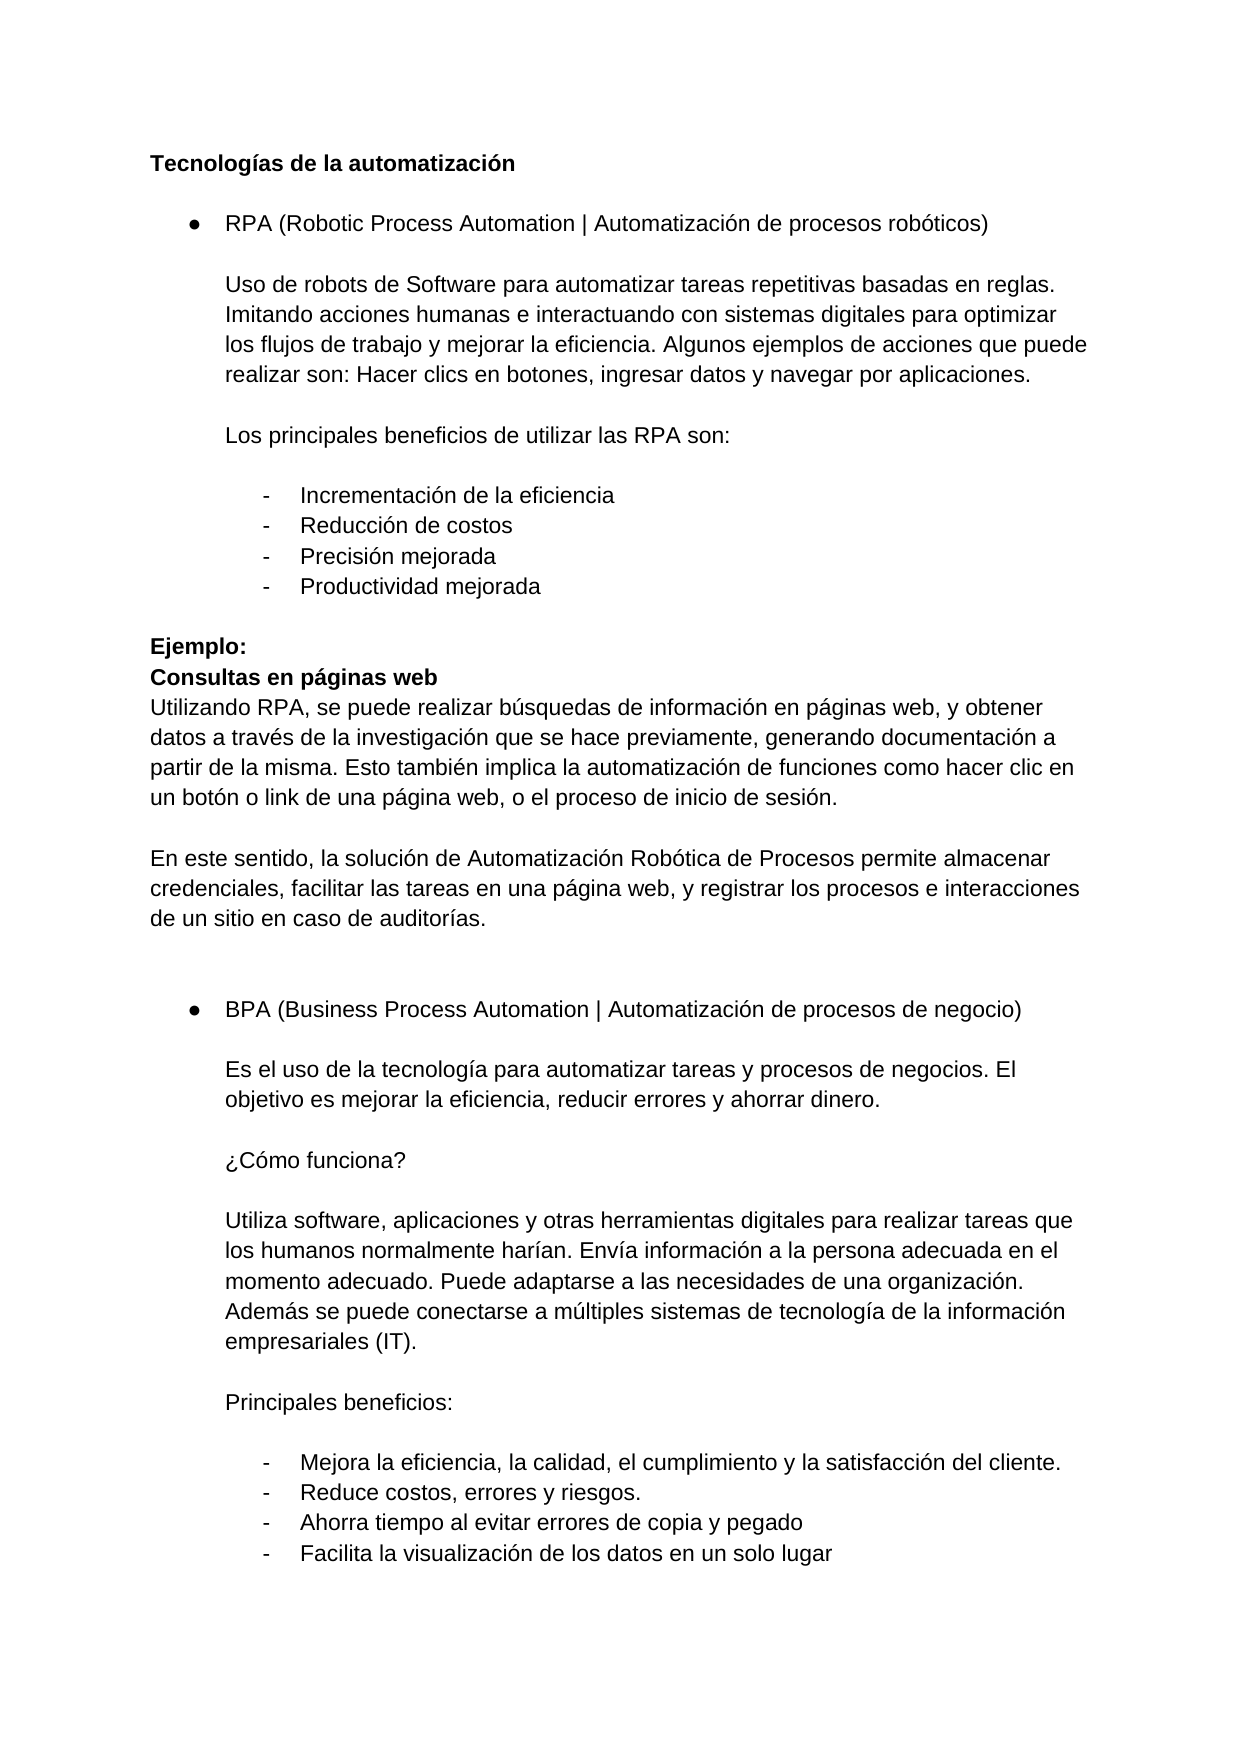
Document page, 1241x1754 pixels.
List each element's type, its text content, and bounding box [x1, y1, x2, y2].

text Consultas en páginas web [150, 663, 1090, 690]
list Ahorra tiempo al evitar errores de copia y pegado [262, 1509, 1090, 1536]
list Productividad mejorada [262, 573, 1090, 599]
list Reducción de costos [262, 512, 1090, 539]
text ¿Cómo funciona? [225, 1147, 1090, 1173]
list Reduce costos, errores y riesgos. [262, 1479, 1090, 1506]
text Los principales beneficios de utilizar las RPA son: [225, 422, 1090, 448]
text Tecnologías de la automatización [150, 150, 1090, 176]
list Mejora la eficiencia, la calidad, el cumplimiento y la satisfacción del cliente. [262, 1449, 1090, 1475]
list Precisión mejorada [262, 543, 1090, 569]
list Facilita la visualización de los datos en un solo lugar [262, 1539, 1090, 1566]
text Principales beneficios: [225, 1388, 1090, 1415]
text Utilizando RPA, se puede realizar búsquedas de información en páginas web, y obtener datos a través de la investigación que se hace previamente, generando documentación a partir de la misma. Esto también implica la automatización de funciones como hacer clic en un botón o link de una página web, o el proceso de inicio de sesión. [150, 694, 1090, 811]
text Ejemplo: [150, 633, 1090, 660]
text En este sentido, la solución de Automatización Robótica de Procesos permite almacenar credenciales, facilitar las tareas en una página web, y registrar los procesos e interacciones de un sitio en caso de auditorías. [150, 845, 1090, 932]
text Utiliza software, aplicaciones y otras herramientas digitales para realizar tareas que los humanos normalmente harían. Envía información a la persona adecuada en el momento adecuado. Puede adaptarse a las necesidades de una organización. Además se puede conectarse a múltiples sistemas de tecnología de la información empresariales (IT). [225, 1207, 1090, 1354]
list BPA (Business Process Automation | Automatización de procesos de negocio) [187, 996, 1090, 1022]
list RPA (Robotic Process Automation | Automatización de procesos robóticos) [187, 210, 1090, 237]
text Es el uso de la tecnología para automatizar tareas y procesos de negocios. El objetivo es mejorar la eficiencia, reducir errores y ahorrar dinero. [225, 1056, 1090, 1113]
text Uso de robots de Software para automatizar tareas repetitivas basadas en reglas. Imitando acciones humanas e interactuando con sistemas digitales para optimizar los flujos de trabajo y mejorar la eficiencia. Algunos ejemplos de acciones que puede realizar son: Hacer clics en botones, ingresar datos y navegar por aplicaciones. [225, 271, 1090, 388]
list Incrementación de la eficiencia [262, 482, 1090, 509]
